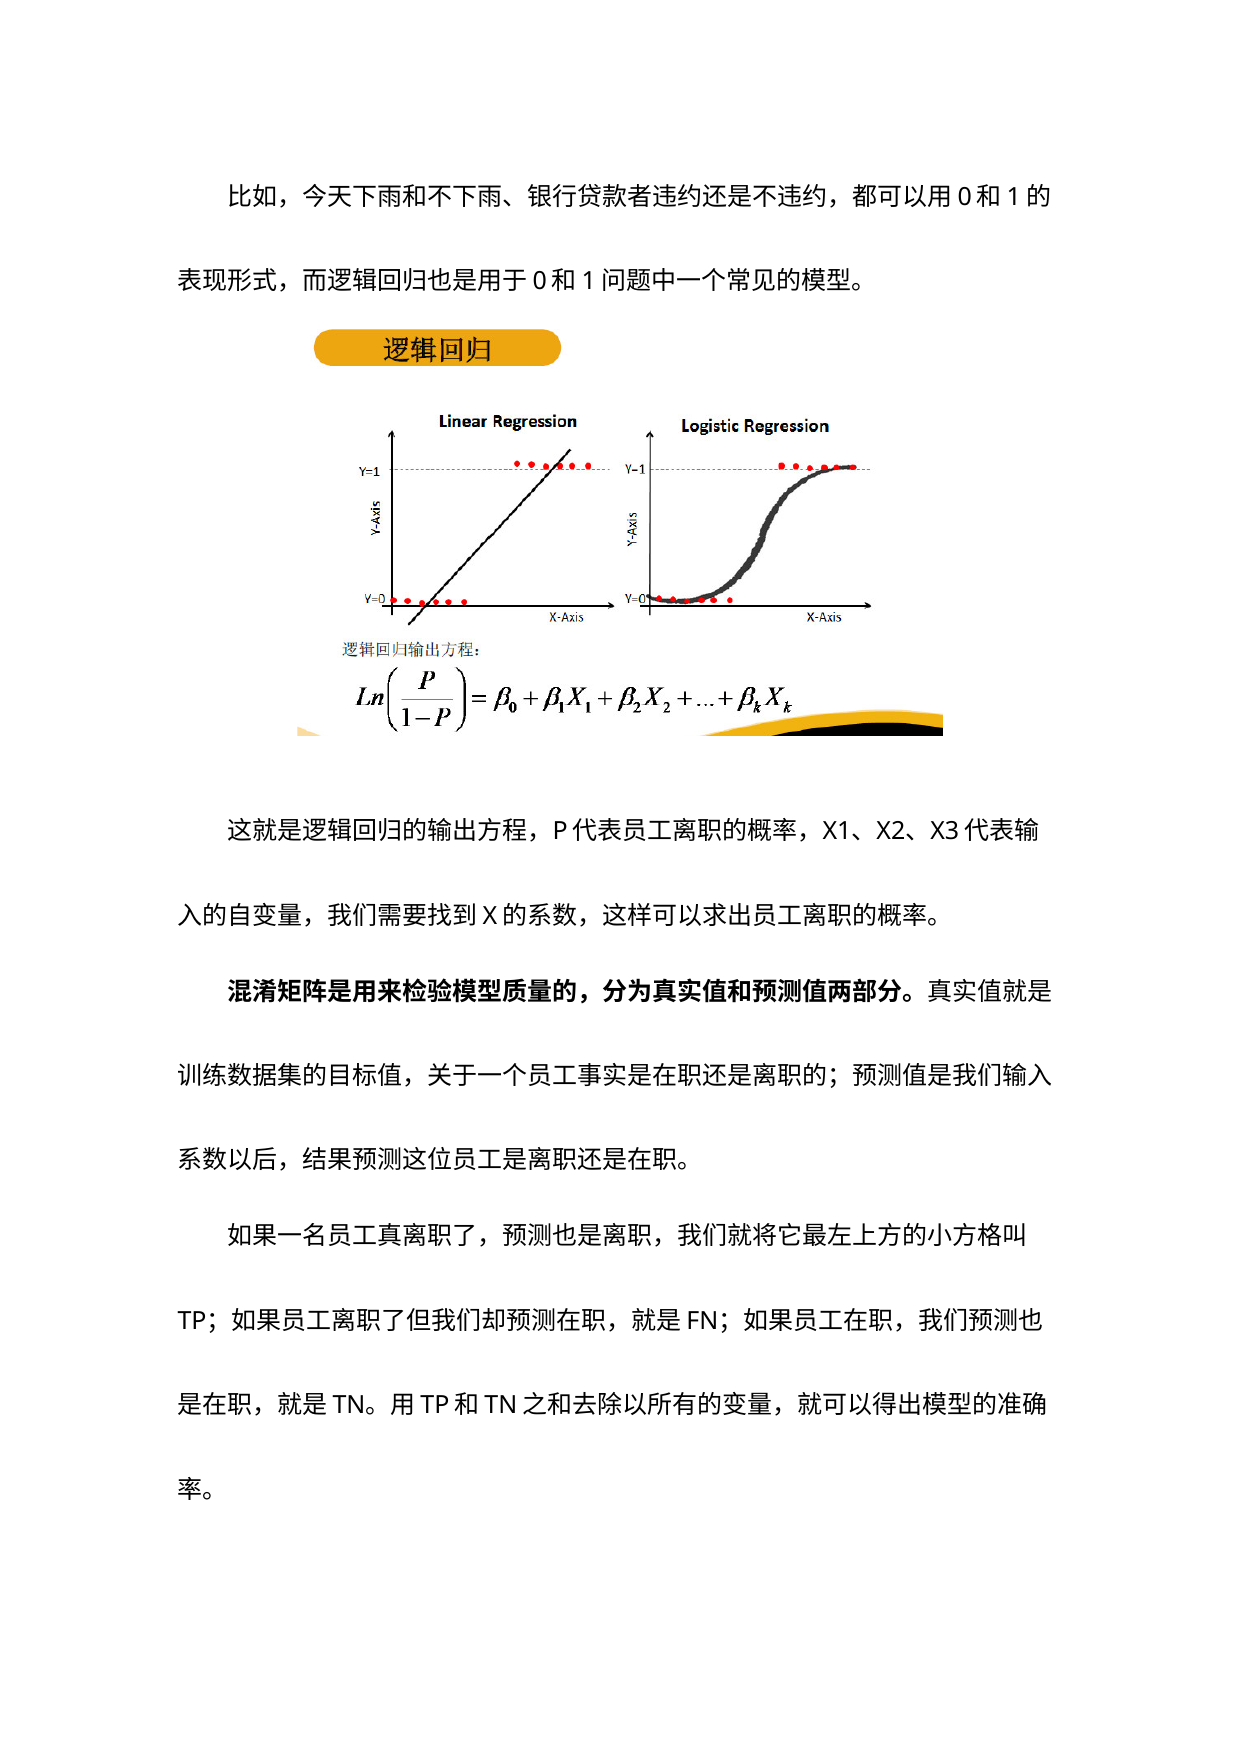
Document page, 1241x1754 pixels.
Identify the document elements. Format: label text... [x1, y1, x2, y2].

picture [297, 322, 943, 736]
text 这就是逻辑回归的输出方程，P代表员工离职的概率，X1、X2、X3代表输入的自变量，我们需要找到X的系数，这样可以求出员工离职的概率。 [177, 796, 1063, 946]
text 混淆矩阵是用来检验模型质量的，分为真实值和预测值两部分。真实值就是训练数据集的目标值，关于一个员工事实是在职还是离职的；预测值是我们输入系数以后，结果预测这位员工是离职还是在职。 [177, 957, 1063, 1191]
text 比如，今天下雨和不下雨、银行贷款者违约还是不违约，都可以用0和1的表现形式，而逻辑回归也是用于0和1问题中一个常见的模型。 [177, 162, 1063, 311]
text 如果一名员工真离职了，预测也是离职，我们就将它最左上方的小方格叫TP；如果员工离职了但我们却预测在职，就是FN；如果员工在职，我们预测也是在职，就是TN。用TP和TN之和去除以所有的变量，就可以得出模型的准确率。 [177, 1201, 1063, 1520]
